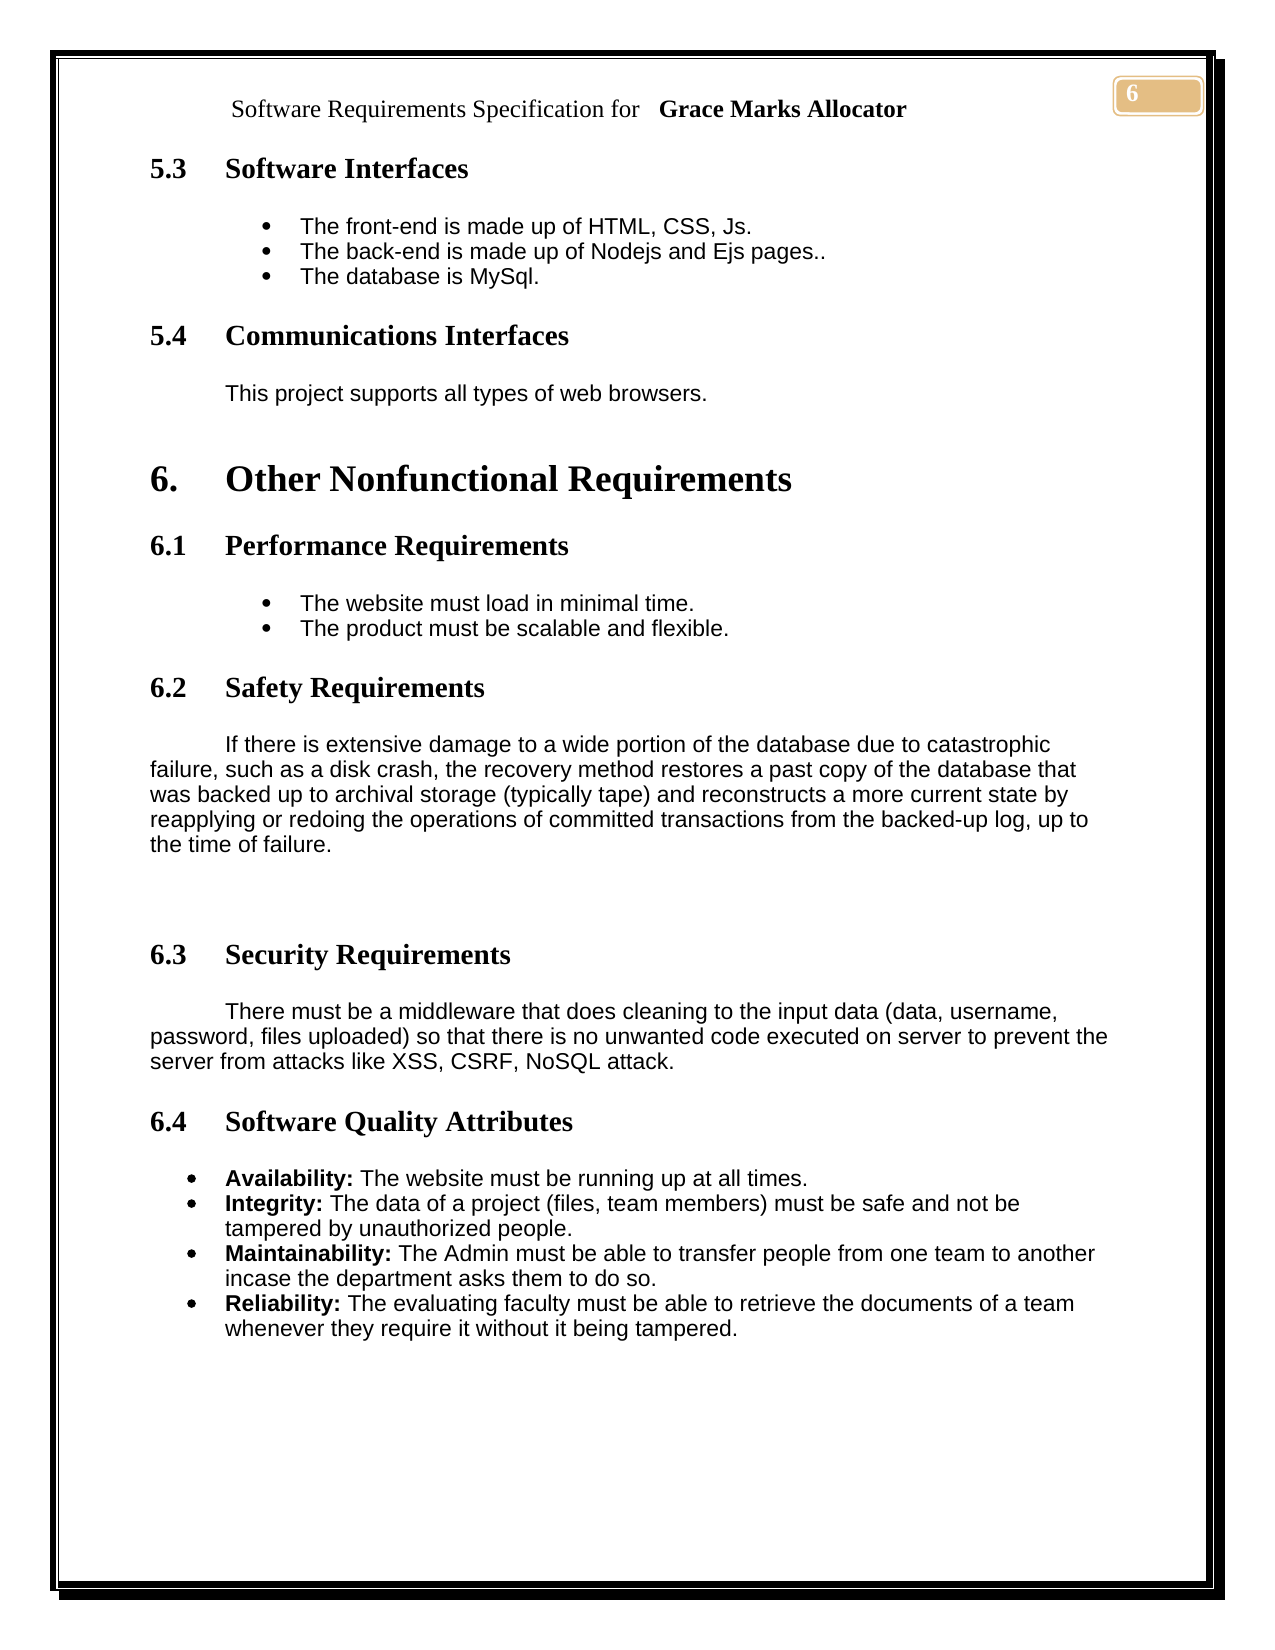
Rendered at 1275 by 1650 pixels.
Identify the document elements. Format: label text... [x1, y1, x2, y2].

list Availability: The website must be running up at all times. [187, 1167, 1116, 1192]
subtitle Security Requirements [150, 937, 1116, 971]
subtitle Software Interfaces [150, 151, 1116, 185]
list Reliability: The evaluating faculty must be able to retrieve the documents of a team whenever they require it without it being tampered. [187, 1292, 1116, 1342]
list The website must load in minimal time. [262, 591, 1116, 616]
subtitle Performance Requirements [150, 528, 1116, 562]
text There must be a middleware that does cleaning to the input data (data, username, password, files uploaded) so that there is no unwanted code executed on server to prevent the server from attacks like XSS, CSRF, NoSQL attack. [150, 1000, 1116, 1075]
list Integrity: The data of a project (files, team members) must be safe and not be tampered by unauthorized people. [187, 1192, 1116, 1242]
subtitle Safety Requirements [150, 670, 1116, 704]
list The front-end is made up of HTML, CSS, Js. [262, 214, 1116, 239]
subtitle Software Quality Attributes [150, 1104, 1116, 1137]
text If there is extensive damage to a wide portion of the database due to catastrophic failure, such as a disk crash, the recovery method restores a past copy of the database that was backed up to archival storage (typically tape) and reconstructs a more current state by reapplying or redoing the operations of committed transactions from the backed-up log, up to the time of failure. [150, 733, 1116, 858]
list The product must be scalable and flexible. [262, 616, 1116, 641]
text This project supports all types of web browsers. [150, 381, 1116, 406]
list Maintainability: The Admin must be able to transfer people from one team to another incase the department asks them to do so. [187, 1242, 1116, 1292]
list The database is MySql. [262, 264, 1116, 289]
list The back-end is made up of Nodejs and Ejs pages.. [262, 239, 1116, 264]
subtitle Communications Interfaces [150, 318, 1116, 352]
subtitle Other Nonfunctional Requirements [150, 456, 1116, 499]
